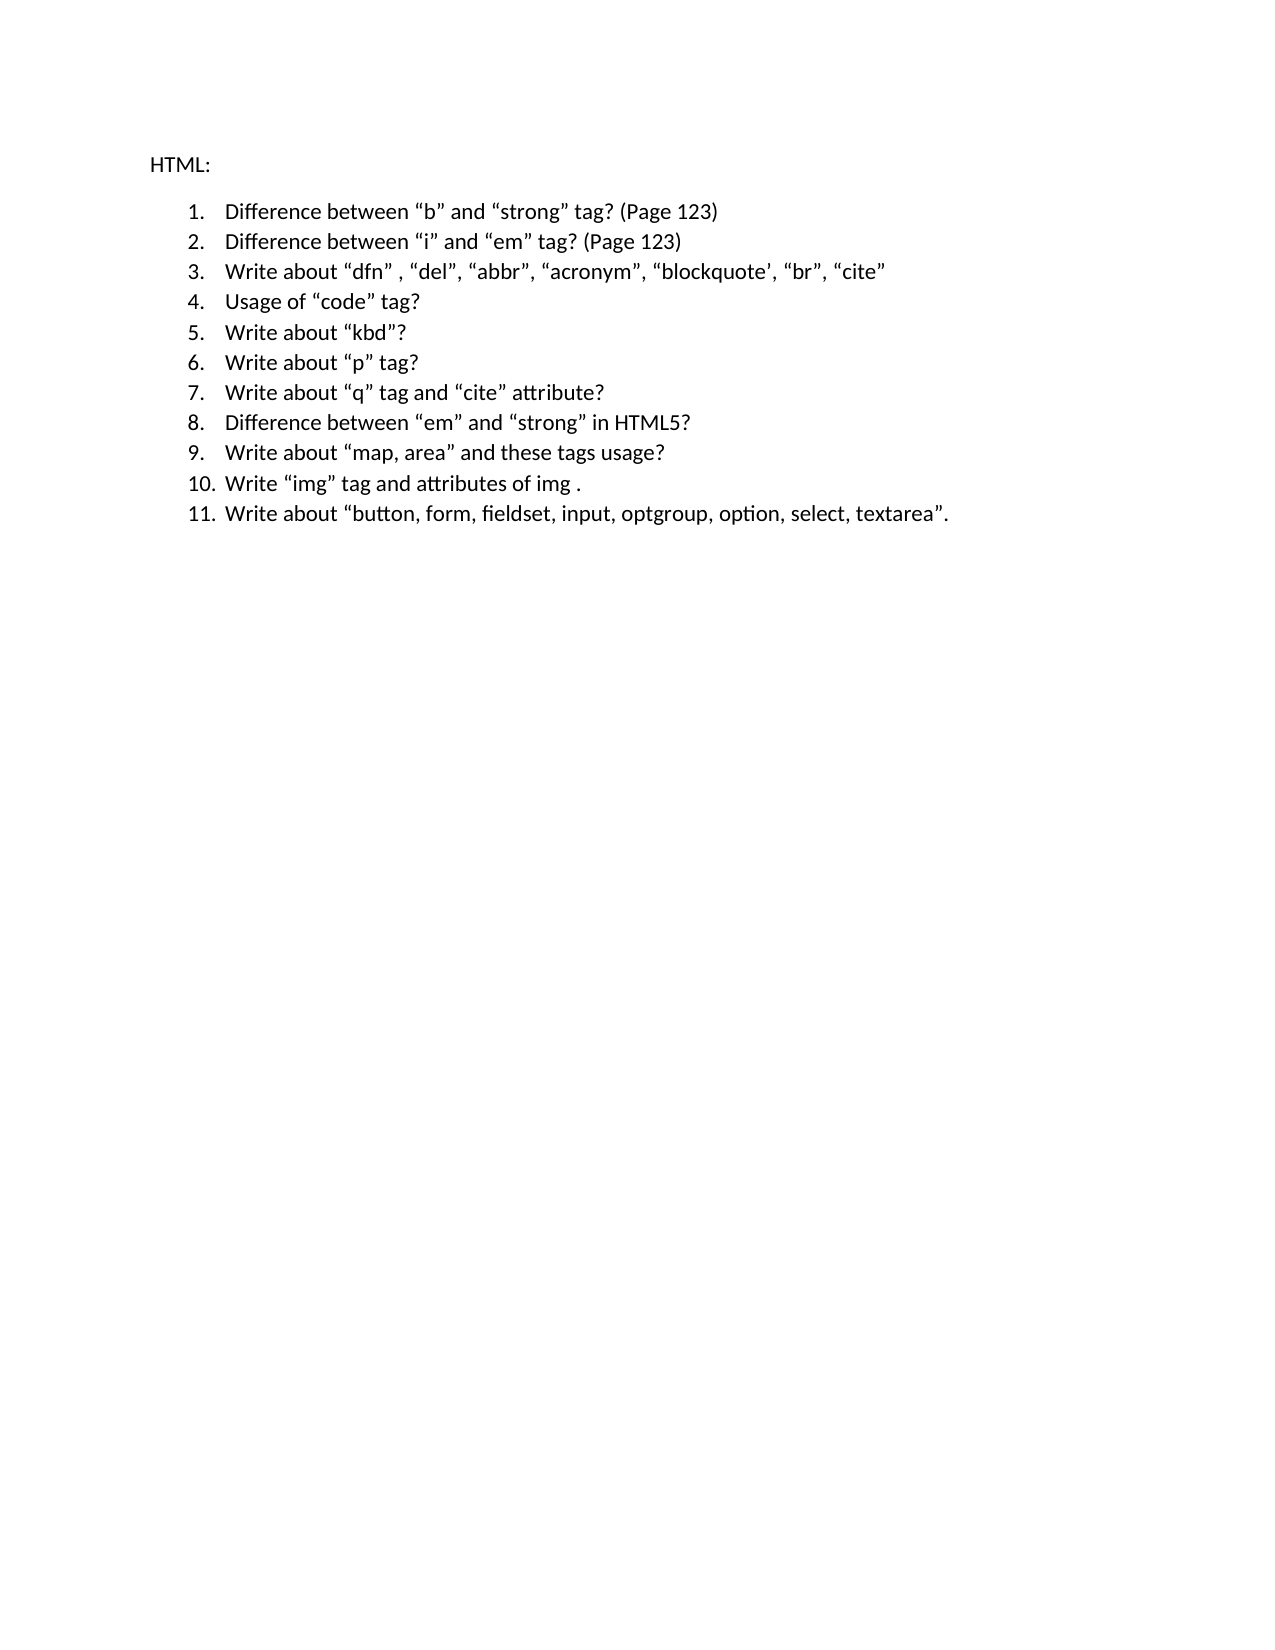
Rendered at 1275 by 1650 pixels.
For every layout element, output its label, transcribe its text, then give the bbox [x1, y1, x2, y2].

text HTML: [150, 150, 1125, 178]
list Write about “dfn” , “del”, “abbr”, “acronym”, “blockquote’, “br”, “cite” [187, 257, 1125, 285]
list Write about “map, area” and these tags usage? [187, 438, 1125, 467]
list Difference between “i” and “em” tag? (Page 123) [187, 227, 1125, 255]
list Write about “p” tag? [187, 348, 1125, 376]
list Write “img” tag and attributes of img . [187, 469, 1125, 497]
list Write about “button, form, fieldset, input, optgroup, option, select, textarea”. [187, 499, 1125, 527]
list Difference between “b” and “strong” tag? (Page 123) [187, 197, 1125, 225]
list Difference between “em” and “strong” in HTML5? [187, 408, 1125, 436]
list Write about “q” tag and “cite” attribute? [187, 378, 1125, 406]
list Write about “kbd”? [187, 318, 1125, 346]
list Usage of “code” tag? [187, 287, 1125, 316]
